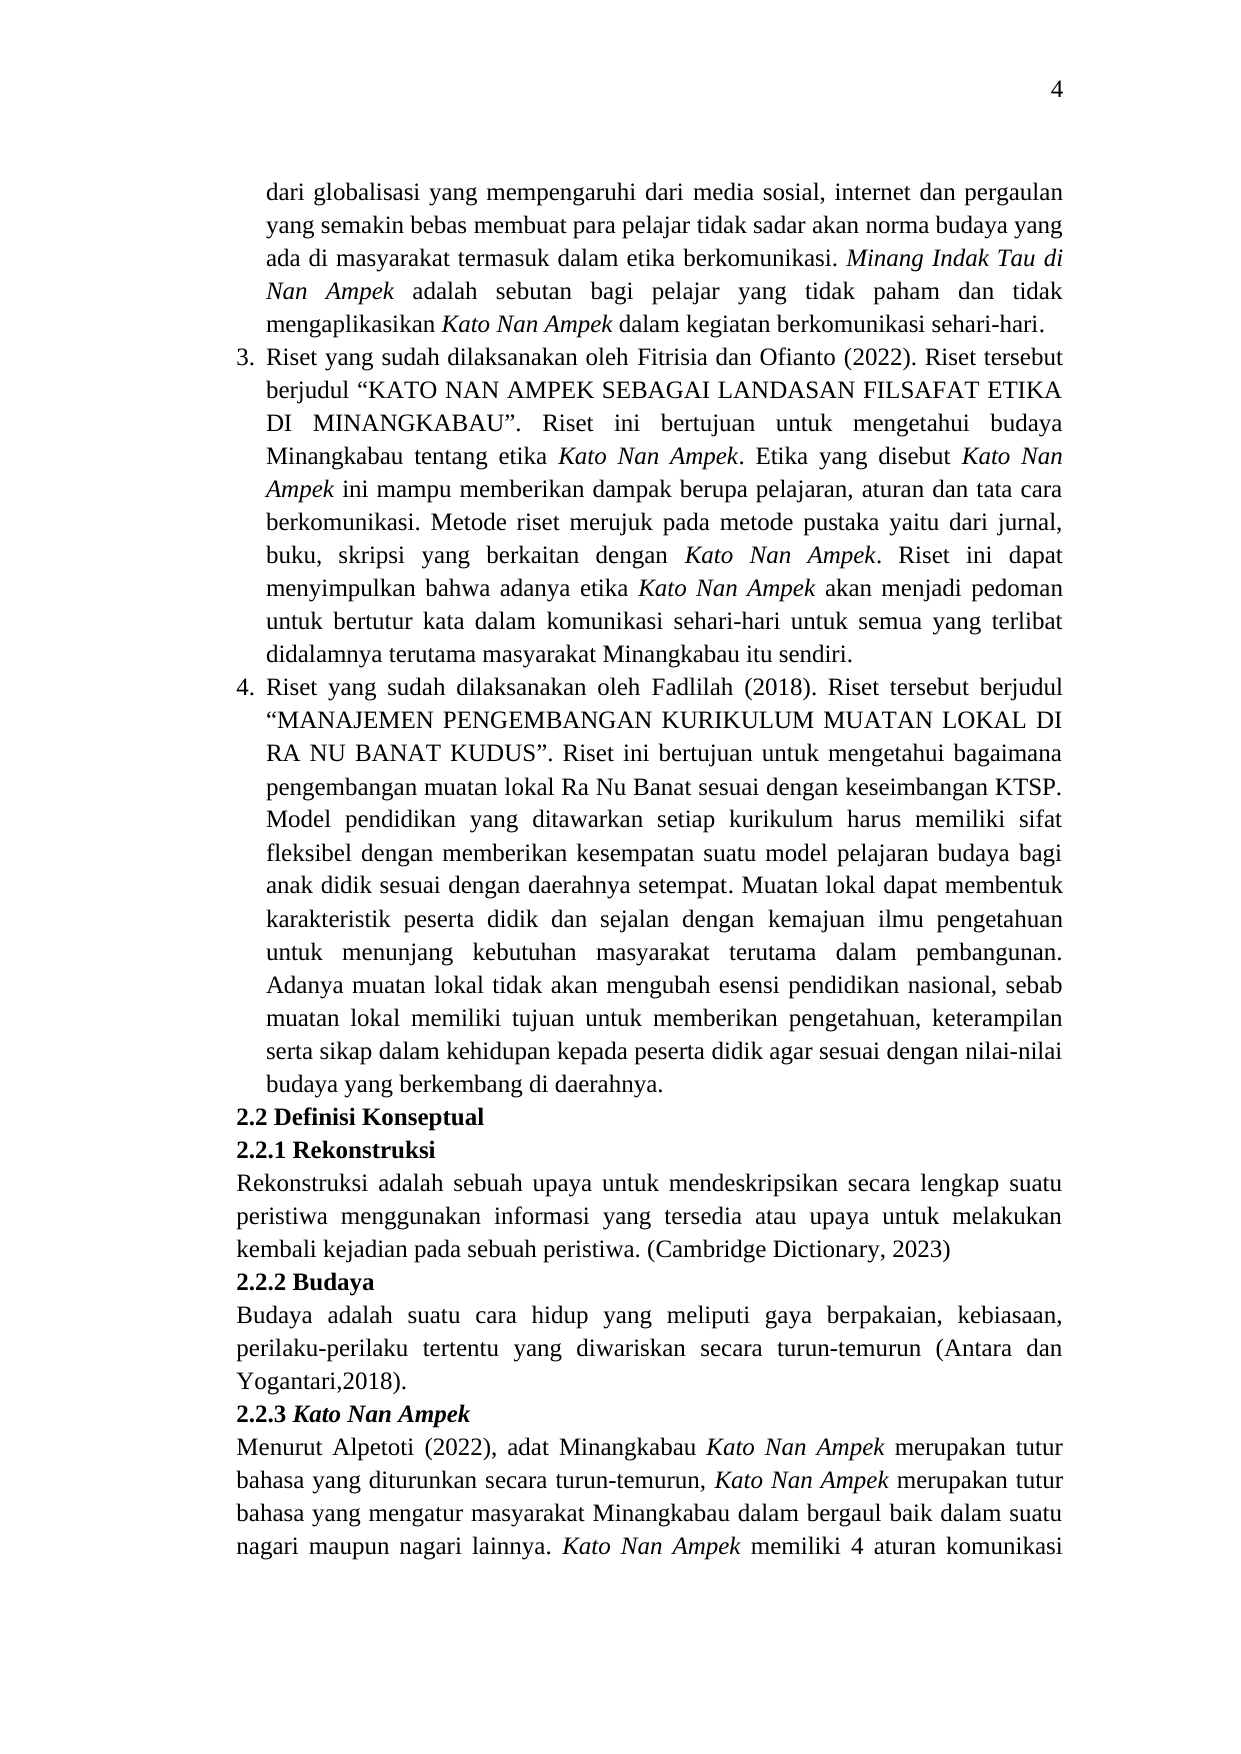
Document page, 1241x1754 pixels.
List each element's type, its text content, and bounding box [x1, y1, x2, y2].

text 2.2.2 Budaya [236, 1267, 1063, 1296]
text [236, 1432, 1063, 1560]
text 2.2.3 Kato Nan Ampek [236, 1399, 1063, 1428]
text Budaya adalah suatu cara hidup yang meliputi gaya berpakaian, kebiasaan, perilaku-perilaku tertentu yang diwariskan secara turun-temurun (Antara dan Yogantari,2018). [236, 1300, 1063, 1395]
text Rekonstruksi adalah sebuah upaya untuk mendeskripsikan secara lengkap suatu peristiwa menggunakan informasi yang tersedia atau upaya untuk melakukan kembali kejadian pada sebuah peristiwa. (Cambridge Dictionary, 2023) [236, 1168, 1063, 1263]
text 2.2.1 Rekonstruksi [236, 1135, 1063, 1163]
list Riset yang sudah dilaksanakan oleh Fadlilah (2018). Riset tersebut berjudul “MANAJEMEN PENGEMBANGAN KURIKULUM MUATAN LOKAL DI RA NU BANAT KUDUS”. Riset ini bertujuan untuk mengetahui bagaimana pengembangan muatan lokal Ra Nu Banat sesuai dengan keseimbangan KTSP. Model pendidikan yang ditawarkan setiap kurikulum harus memiliki sifat fleksibel dengan memberikan kesempatan suatu model pelajaran budaya bagi anak didik sesuai dengan daerahnya setempat. Muatan lokal dapat membentuk karakteristik peserta didik dan sejalan dengan kemajuan ilmu pengetahuan untuk menunjang kebutuhan masyarakat terutama dalam pembangunan. Adanya muatan lokal tidak akan mengubah esensi pendidikan nasional, sebab muatan lokal memiliki tujuan untuk memberikan pengetahuan, keterampilan serta sikap dalam kehidupan kepada peserta didik agar sesuai dengan nilai-nilai budaya yang berkembang di daerahnya. [236, 672, 1063, 1097]
list Definisi Konseptual [236, 1102, 1063, 1131]
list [236, 177, 1063, 338]
list Riset yang sudah dilaksanakan oleh Fitrisia dan Ofianto (2022). Riset tersebut berjudul “KATO NAN AMPEK SEBAGAI LANDASAN FILSAFAT ETIKA DI MINANGKABAU”. Riset ini bertujuan untuk mengetahui budaya Minangkabau tentang etika Kato Nan Ampek. Etika yang disebut Kato Nan Ampek ini mampu memberikan dampak berupa pelajaran, aturan dan tata cara berkomunikasi. Metode riset merujuk pada metode pustaka yaitu dari jurnal, buku, skripsi yang berkaitan dengan Kato Nan Ampek. Riset ini dapat menyimpulkan bahwa adanya etika Kato Nan Ampek akan menjadi pedoman untuk bertutur kata dalam komunikasi sehari-hari untuk semua yang terlibat didalamnya terutama masyarakat Minangkabau itu sendiri. [236, 342, 1063, 668]
